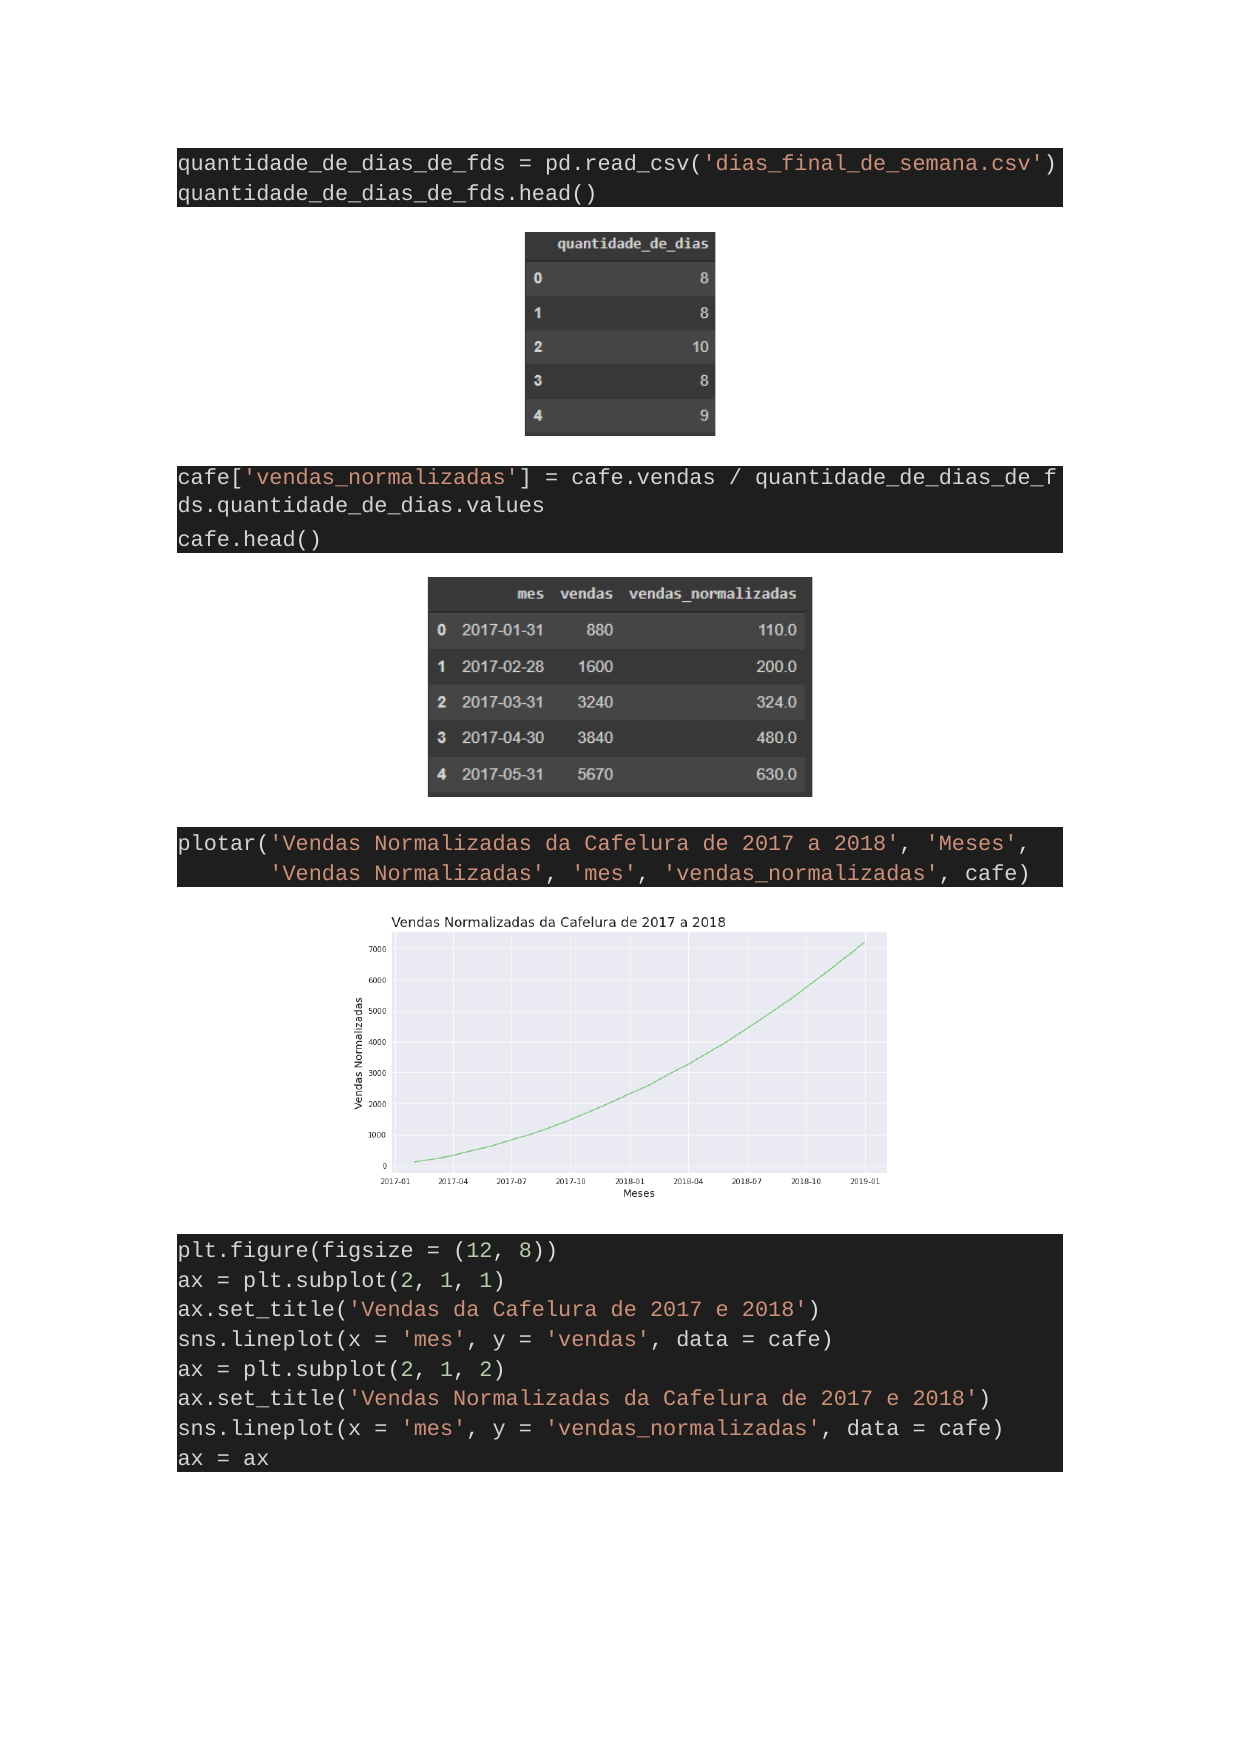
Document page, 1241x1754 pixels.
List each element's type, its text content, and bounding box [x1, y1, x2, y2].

picture [349, 911, 892, 1204]
text ax = ax [177, 1442, 1063, 1472]
text cafe.head() [177, 523, 1063, 553]
text sns.lineplot(x = 'mes', y = 'vendas', data = cafe) [177, 1323, 1063, 1353]
text quantidade_de_dias_de_fds.head() [177, 177, 1063, 207]
text cafe['vendas_normalizadas'] = cafe.vendas / quantidade_de_dias_de_fds.quantidade_de_dias.values [177, 466, 1063, 519]
picture [524, 232, 716, 436]
text ax.set_title('Vendas Normalizadas da Cafelura de 2017 e 2018') [177, 1383, 1063, 1412]
text ax = plt.subplot(2, 1, 1) [177, 1264, 1063, 1294]
text plt.figure(figsize = (12, 8)) [177, 1234, 1063, 1264]
text plotar('Vendas Normalizadas da Cafelura de 2017 a 2018', 'Meses', [177, 827, 1063, 857]
text quantidade_de_dias_de_fds = pd.read_csv('dias_final_de_semana.csv') [177, 148, 1063, 177]
text 'Vendas Normalizadas', 'mes', 'vendas_normalizadas', cafe) [177, 857, 1063, 887]
text ax.set_title('Vendas da Cafelura de 2017 e 2018') [177, 1294, 1063, 1323]
text ax = plt.subplot(2, 1, 2) [177, 1353, 1063, 1383]
text sns.lineplot(x = 'mes', y = 'vendas_normalizadas', data = cafe) [177, 1412, 1063, 1442]
picture [427, 577, 813, 797]
